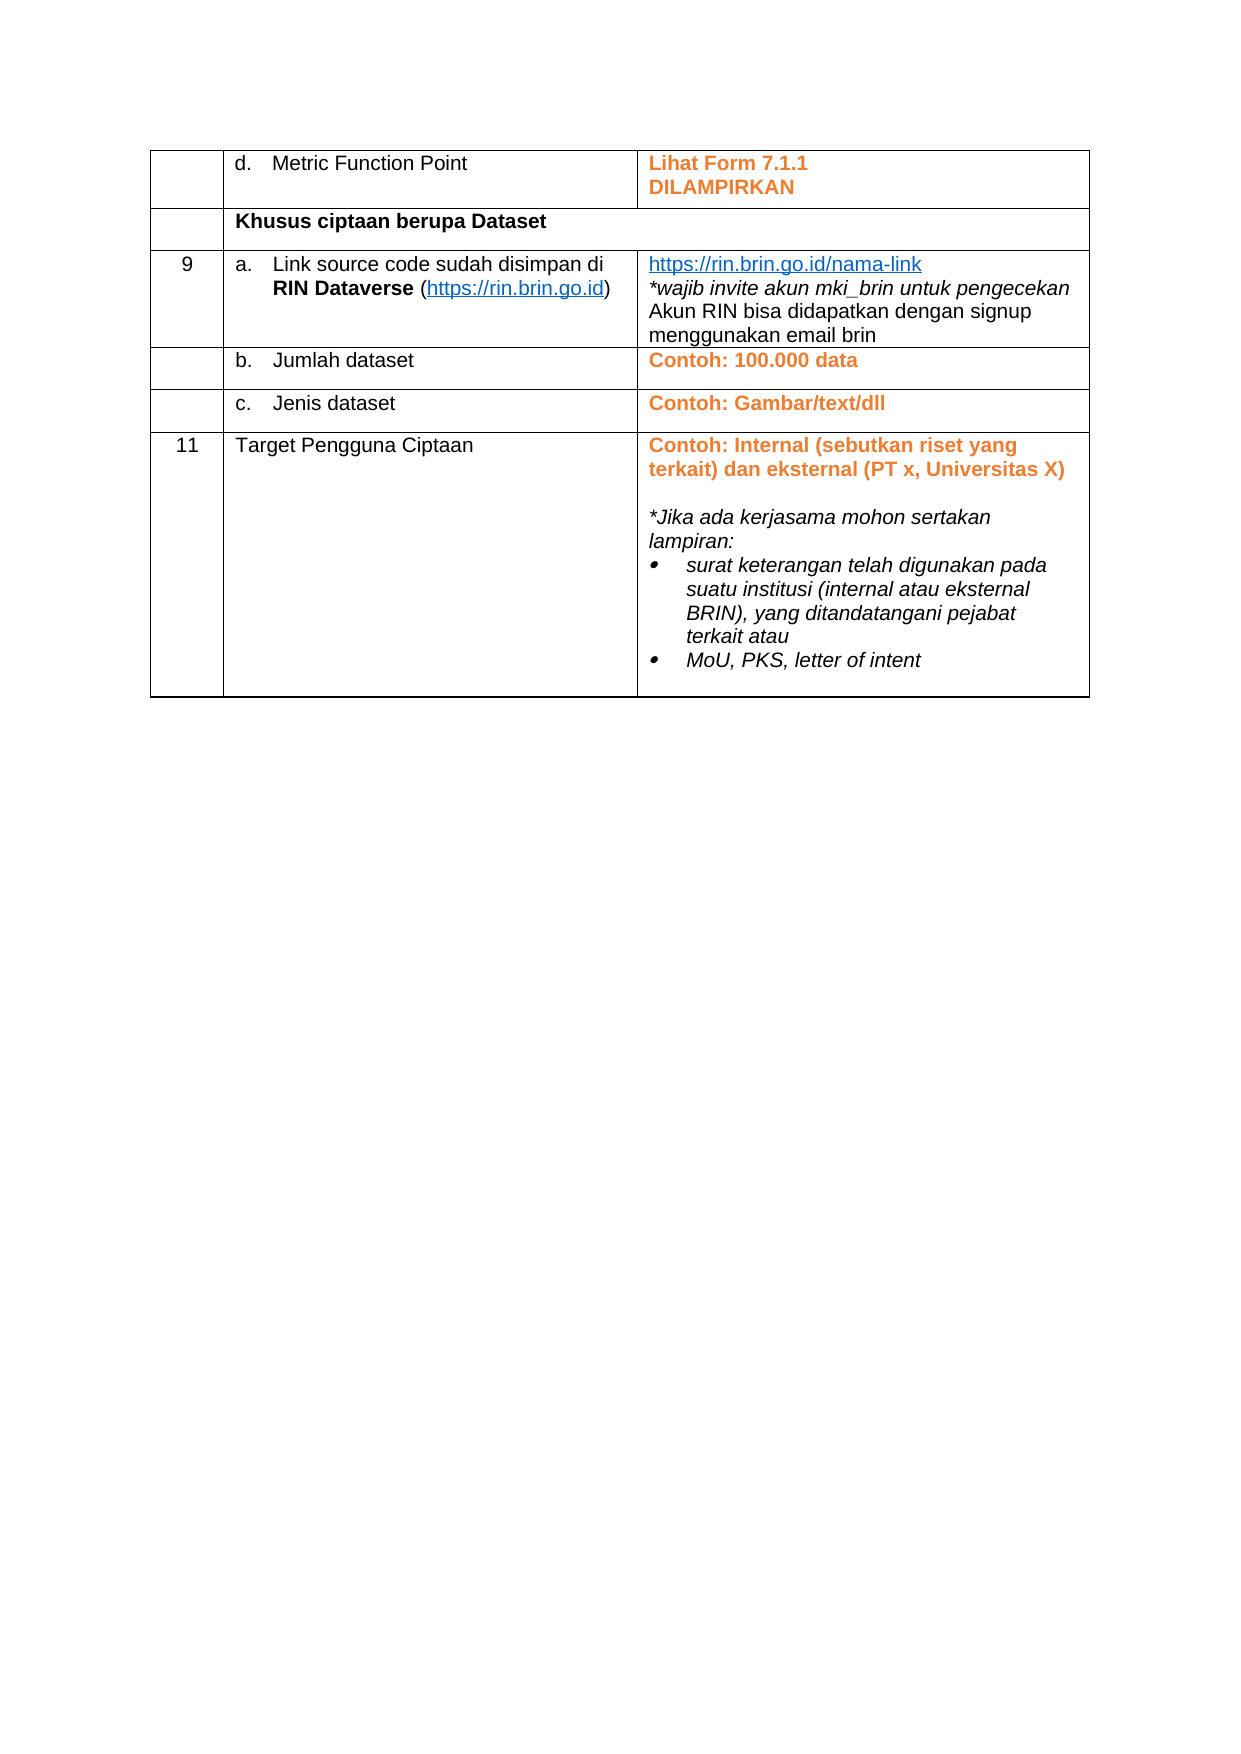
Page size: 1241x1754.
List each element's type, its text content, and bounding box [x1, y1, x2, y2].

table_cell Contoh: 100.000 data [638, 348, 1089, 389]
table_cell [151, 348, 223, 389]
table_cell [151, 209, 223, 250]
table_cell Contoh: Internal (sebutkan riset yang terkait) dan eksternal (PT x, Universitas X) *Jika ada kerjasama mohon sertakan lampiran: surat keterangan telah digunakan pada suatu institusi (internal atau eksternal BRIN), yang ditandatangani pejabat terkait atau MoU, PKS, letter of intent [638, 433, 1089, 696]
table_cell Khusus ciptaan berupa Dataset [224, 209, 1089, 250]
table_cell Lihat Form 7.1.1 DILAMPIRKAN [638, 151, 1089, 208]
table_cell Jenis dataset [224, 390, 637, 432]
table_cell Link source code sudah disimpan di RIN Dataverse (https://rin.brin.go.id) [224, 251, 637, 347]
table_cell 11 [151, 433, 223, 696]
table_cell Jumlah dataset [224, 348, 637, 389]
table_cell [151, 390, 223, 432]
table_cell Target Pengguna Ciptaan [224, 433, 637, 696]
table_cell Contoh: Gambar/text/dll [638, 390, 1089, 432]
table_cell 9 [151, 251, 223, 347]
table_cell https://rin.brin.go.id/nama-link *wajib invite akun mki_brin untuk pengecekan Akun RIN bisa didapatkan dengan signup menggunakan email brin [638, 251, 1089, 347]
table_cell Metric Function Point [224, 151, 637, 208]
table_cell [151, 151, 223, 208]
